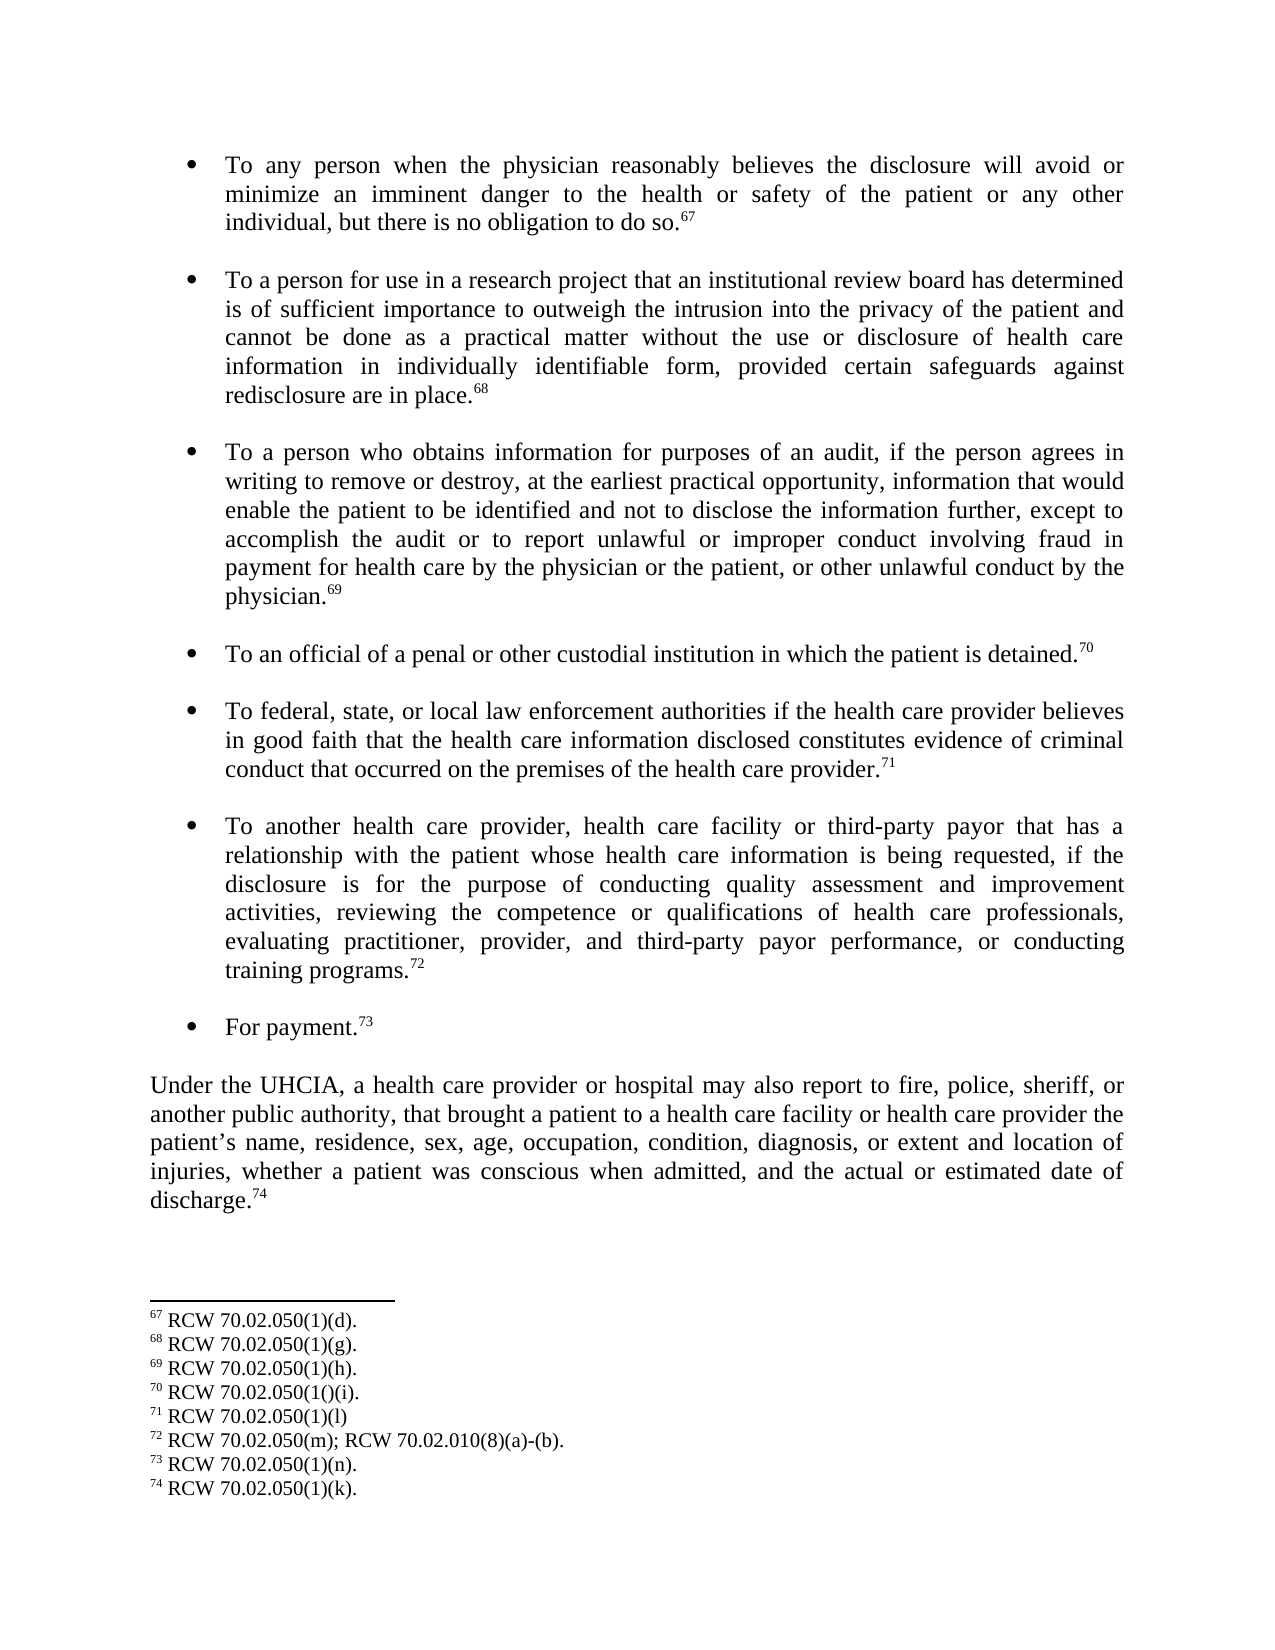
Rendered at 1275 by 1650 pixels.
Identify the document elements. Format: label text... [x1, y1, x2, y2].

list To a person who obtains information for purposes of an audit, if the person agrees in writing to remove or destroy, at the earliest practical opportunity, information that would enable the patient to be identified and not to disclose the information further, except to accomplish the audit or to report unlawful or improper conduct involving fraud in payment for health care by the physician or the patient, or other unlawful conduct by the physician. [187, 437, 1125, 610]
list To a person for use in a research project that an institutional review board has determined is of sufficient importance to outweigh the intrusion into the privacy of the patient and cannot be done as a practical matter without the use or disclosure of health care information in individually identifiable form, provided certain safeguards against redisclosure are in place. [187, 265, 1125, 409]
list To another health care provider, health care facility or third-party payor that has a relationship with the patient whose health care information is being requested, if the disclosure is for the purpose of conducting quality assessment and improvement activities, reviewing the competence or qualifications of health care professionals, evaluating practitioner, provider, and third-party payor performance, or conducting training programs. [187, 811, 1125, 984]
list For payment. [187, 1012, 1125, 1041]
list To any person when the physician reasonably believes the disclosure will avoid or minimize an imminent danger to the health or safety of the patient or any other individual, but there is no obligation to do so. [187, 150, 1125, 236]
list To an official of a penal or other custodial institution in which the patient is detained. [187, 639, 1125, 667]
list To federal, state, or local law enforcement authorities if the health care provider believes in good faith that the health care information disclosed constitutes evidence of criminal conduct that occurred on the premises of the health care provider. [187, 696, 1125, 782]
text Under the UHCIA, a health care provider or hospital may also report to fire, police, sheriff, or another public authority, that brought a patient to a health care facility or health care provider the patient’s name, residence, sex, age, occupation, condition, diagnosis, or extent and location of injuries, whether a patient was conscious when admitted, and the actual or estimated date of discharge. [150, 1070, 1125, 1214]
